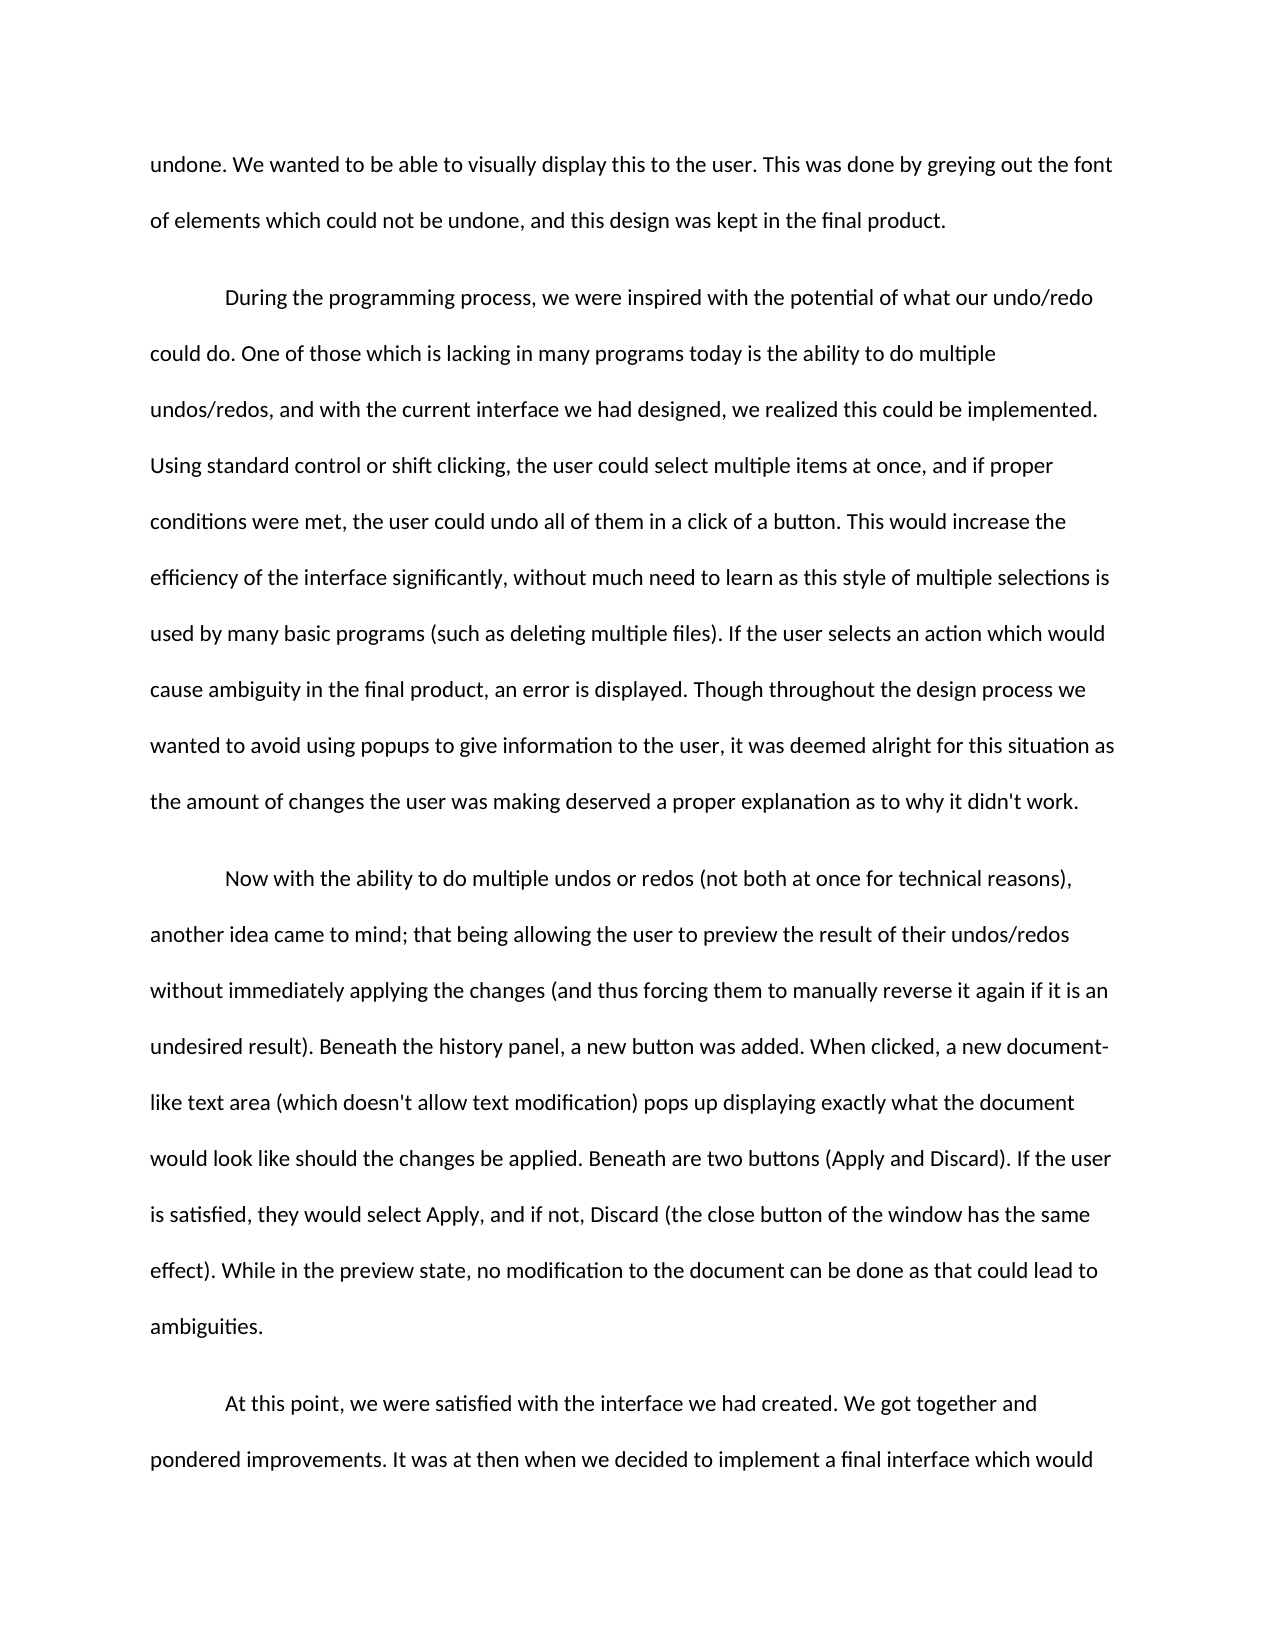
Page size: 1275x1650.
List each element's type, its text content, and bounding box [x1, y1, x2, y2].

text During the programming process, we were inspired with the potential of what our undo/redo could do. One of those which is lacking in many programs today is the ability to do multiple undos/redos, and with the current interface we had designed, we realized this could be implemented. Using standard control or shift clicking, the user could select multiple items at once, and if proper conditions were met, the user could undo all of them in a click of a button. This would increase the efficiency of the interface significantly, without much need to learn as this style of multiple selections is used by many basic programs (such as deleting multiple files). If the user selects an action which would cause ambiguity in the final product, an error is displayed. Though throughout the design process we wanted to avoid using popups to give information to the user, it was deemed alright for this situation as the amount of changes the user was making deserved a proper explanation as to why it didn't work. [150, 283, 1125, 815]
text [150, 150, 1125, 234]
text Now with the ability to do multiple undos or redos (not both at once for technical reasons), another idea came to mind; that being allowing the user to preview the result of their undos/redos without immediately applying the changes (and thus forcing them to manually reverse it again if it is an undesired result). Beneath the history panel, a new button was added. When clicked, a new document-like text area (which doesn't allow text modification) pops up displaying exactly what the document would look like should the changes be applied. Beneath are two buttons (Apply and Discard). If the user is satisfied, they would select Apply, and if not, Discard (the close button of the window has the same effect). While in the preview state, no modification to the document can be done as that could lead to ambiguities. [150, 864, 1125, 1341]
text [150, 1389, 1125, 1473]
